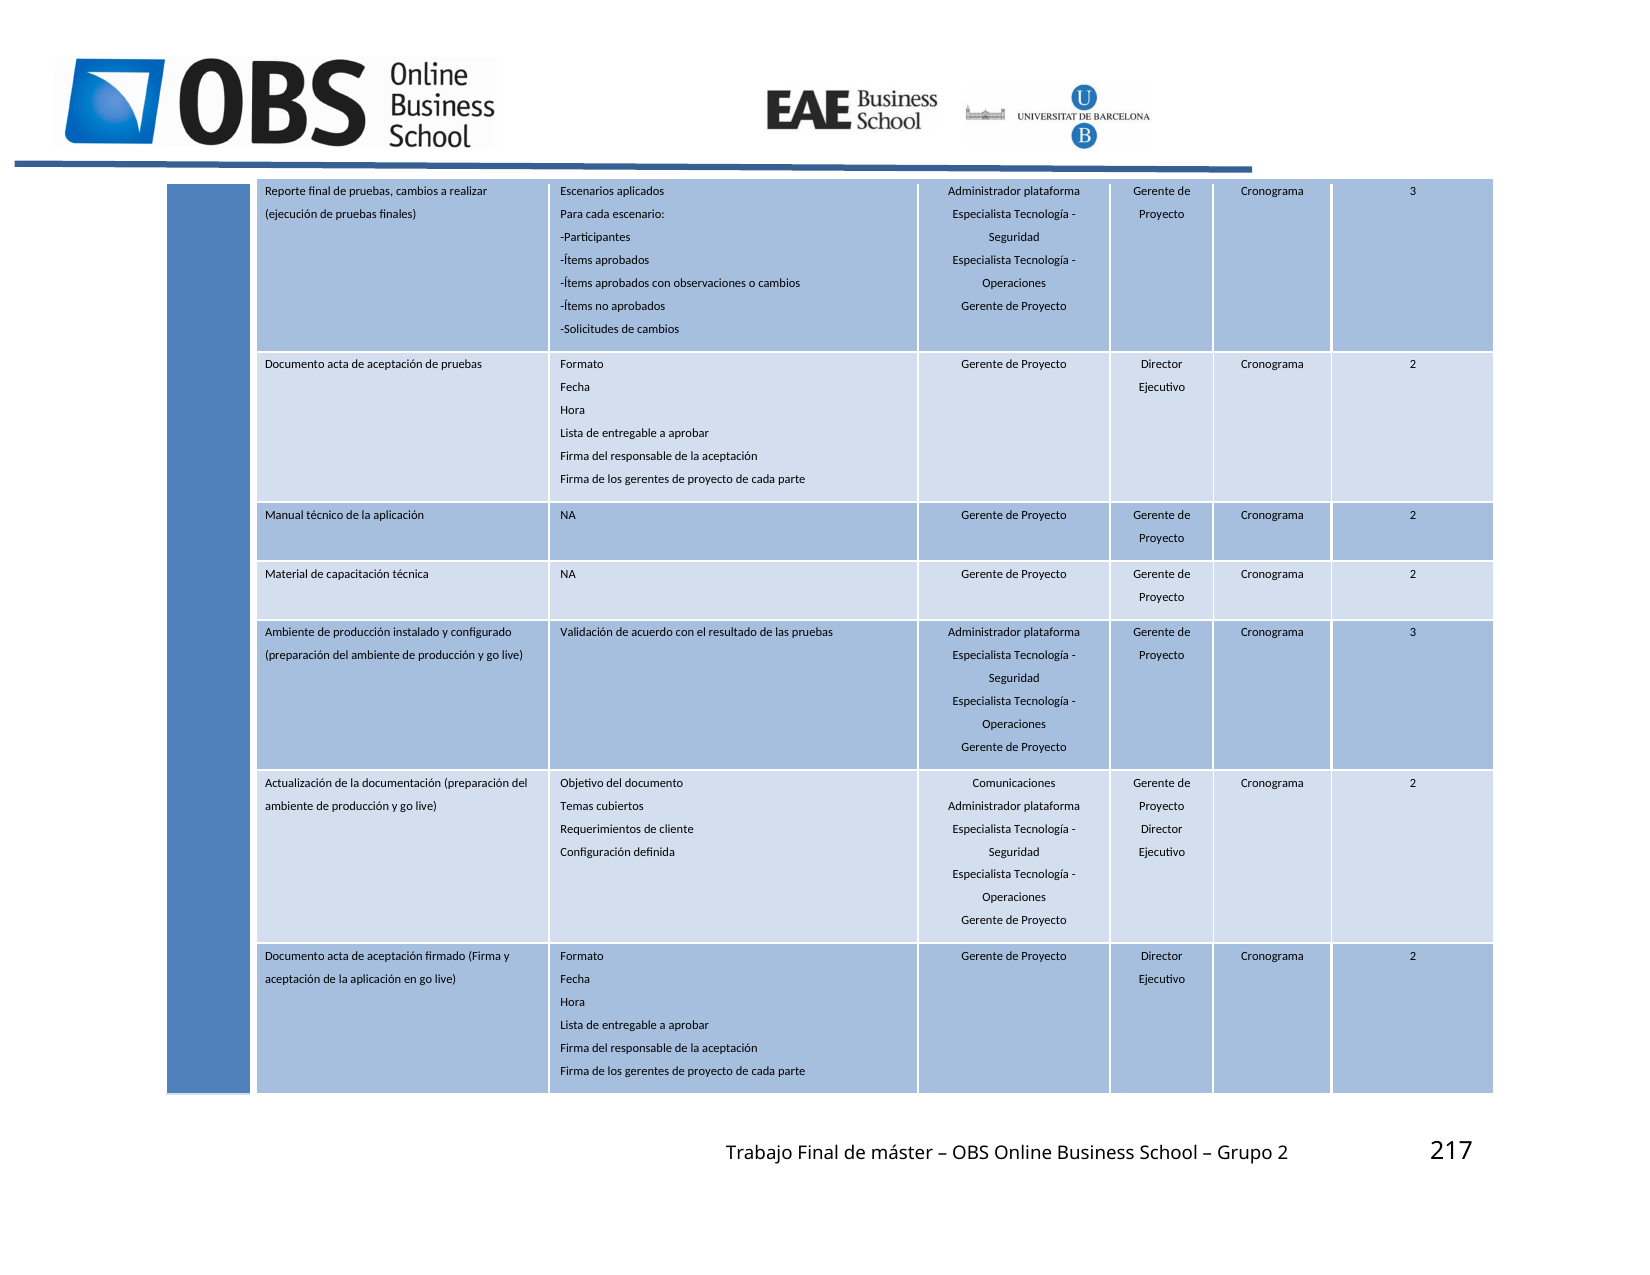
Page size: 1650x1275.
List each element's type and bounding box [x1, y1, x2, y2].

picture [964, 83, 1153, 151]
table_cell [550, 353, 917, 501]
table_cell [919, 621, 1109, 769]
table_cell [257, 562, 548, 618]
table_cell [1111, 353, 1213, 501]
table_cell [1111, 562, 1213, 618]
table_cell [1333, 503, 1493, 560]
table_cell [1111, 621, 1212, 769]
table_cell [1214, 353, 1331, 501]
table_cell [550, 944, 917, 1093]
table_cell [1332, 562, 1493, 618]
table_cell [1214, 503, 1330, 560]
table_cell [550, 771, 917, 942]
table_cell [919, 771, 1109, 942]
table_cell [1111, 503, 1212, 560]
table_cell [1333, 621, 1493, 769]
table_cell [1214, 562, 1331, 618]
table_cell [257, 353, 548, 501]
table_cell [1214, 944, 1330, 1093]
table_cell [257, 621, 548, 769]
picture [764, 87, 938, 133]
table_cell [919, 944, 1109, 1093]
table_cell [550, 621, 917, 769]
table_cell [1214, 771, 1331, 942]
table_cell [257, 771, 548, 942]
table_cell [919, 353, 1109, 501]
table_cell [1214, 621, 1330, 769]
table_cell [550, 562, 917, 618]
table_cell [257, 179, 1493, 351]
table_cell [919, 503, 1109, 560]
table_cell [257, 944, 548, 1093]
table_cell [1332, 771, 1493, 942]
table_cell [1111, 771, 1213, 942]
picture [52, 56, 503, 149]
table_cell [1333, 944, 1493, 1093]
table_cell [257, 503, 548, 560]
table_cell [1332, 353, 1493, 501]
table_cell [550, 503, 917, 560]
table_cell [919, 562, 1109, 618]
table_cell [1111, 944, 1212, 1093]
